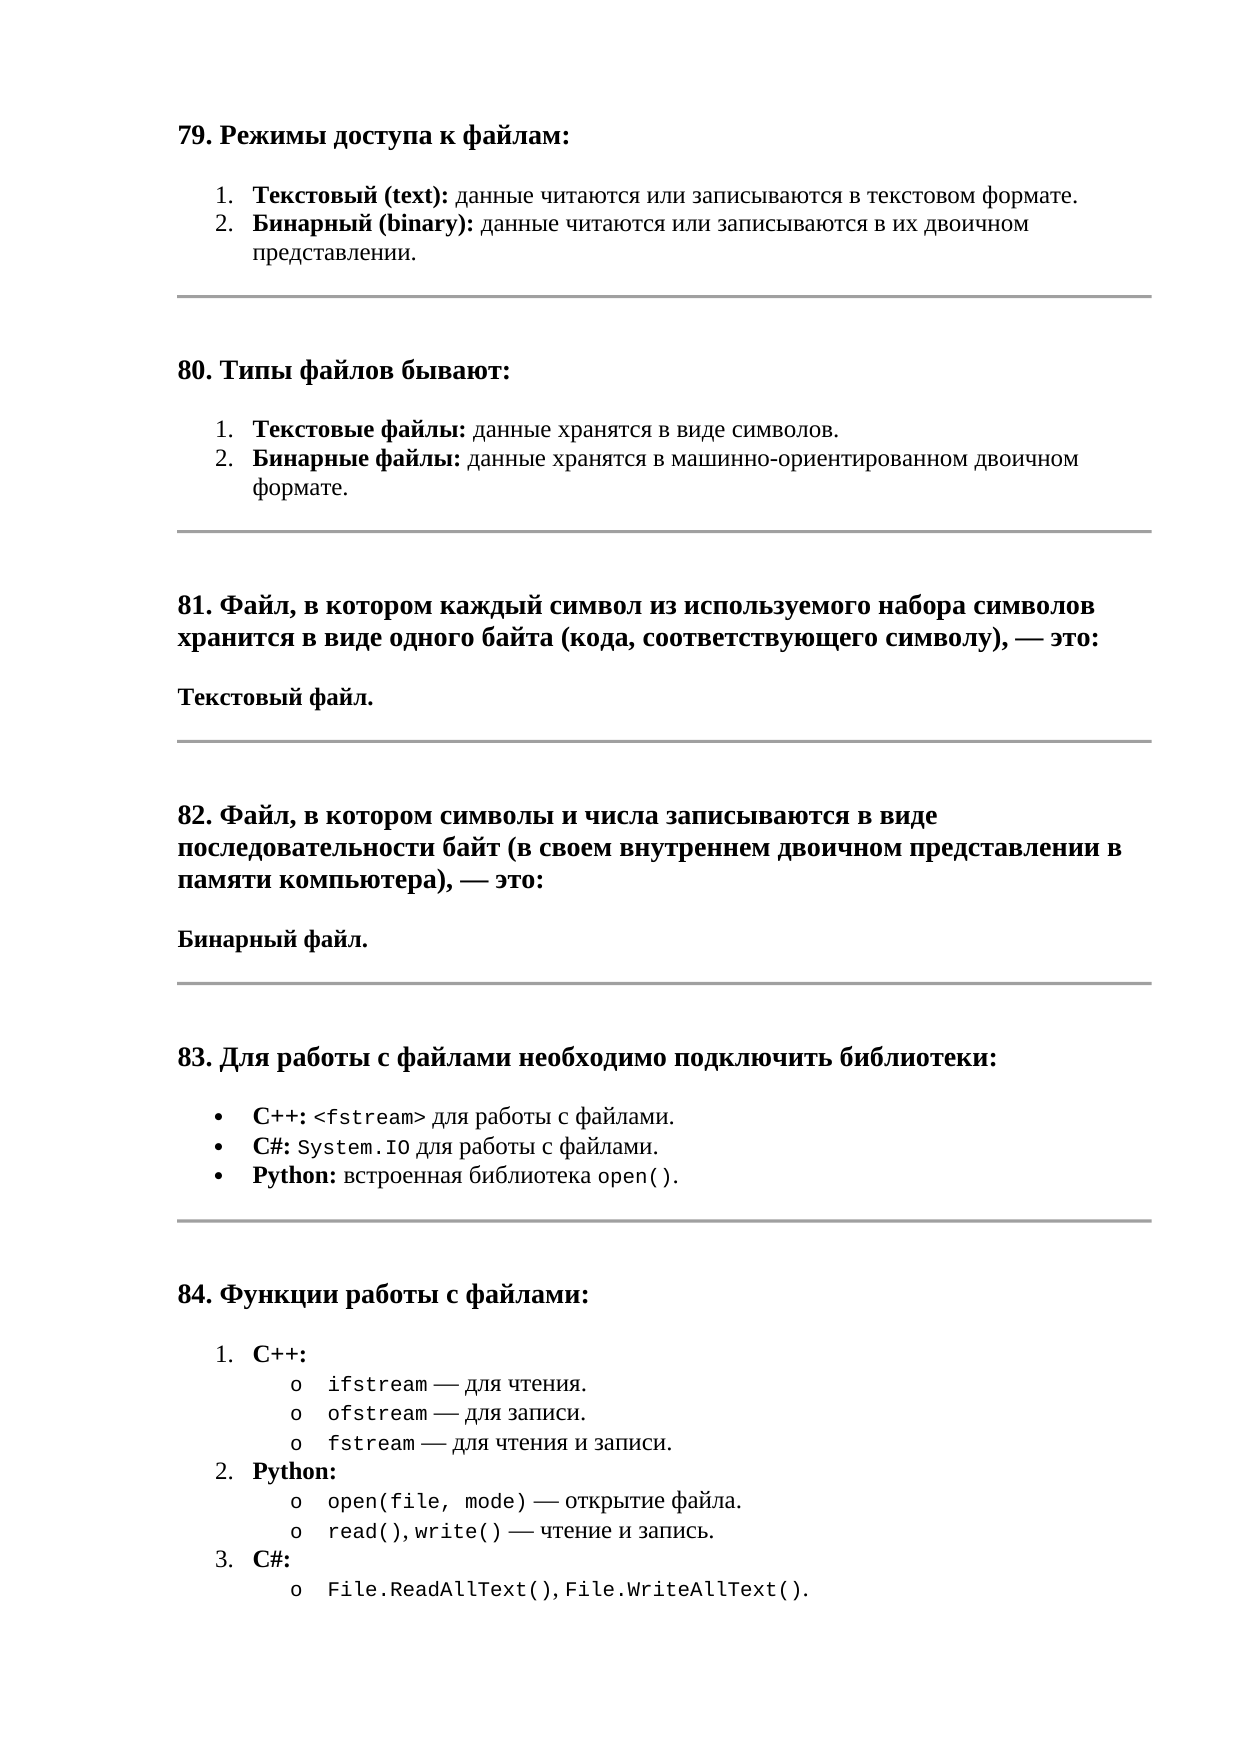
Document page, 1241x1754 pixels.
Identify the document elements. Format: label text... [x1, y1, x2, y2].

list read(), write() — чтение и запись. [290, 1515, 1152, 1544]
text 82. Файл, в котором символы и числа записываются в виде последовательности байт (в своем внутреннем двоичном представлении в памяти компьютера), — это: [177, 798, 1152, 895]
list Бинарные файлы: данные хранятся в машинно-ориентированном двоичном формате. [215, 443, 1152, 501]
list C#: [215, 1544, 1152, 1573]
list Бинарный (binary): данные читаются или записываются в их двоичном представлении. [215, 208, 1152, 266]
list C#: System.IO для работы с файлами. [215, 1131, 1152, 1161]
list Текстовые файлы: данные хранятся в виде символов. [215, 414, 1152, 443]
list File.ReadAllText(), File.WriteAllText(). [290, 1573, 1152, 1603]
list Текстовый (text): данные читаются или записываются в текстовом формате. [215, 180, 1152, 208]
list Python: [215, 1456, 1152, 1485]
list C++: [215, 1339, 1152, 1368]
list ofstream — для записи. [290, 1397, 1152, 1427]
text Бинарный файл. [177, 924, 1152, 953]
list ifstream — для чтения. [290, 1368, 1152, 1397]
list Python: встроенная библиотека open(). [215, 1161, 1152, 1190]
text 81. Файл, в котором каждый символ из используемого набора символов хранится в виде одного байта (кода, соответствующего символу), — это: [177, 588, 1152, 653]
text Текстовый файл. [177, 682, 1152, 711]
list C++: <fstream> для работы с файлами. [215, 1101, 1152, 1131]
text 84. Функции работы с файлами: [177, 1277, 1152, 1310]
list open(file, mode) — открытие файла. [290, 1485, 1152, 1515]
text 80. Типы файлов бывают: [177, 353, 1152, 385]
text 79. Режимы доступа к файлам: [177, 118, 1152, 151]
list fstream — для чтения и записи. [290, 1427, 1152, 1456]
text 83. Для работы с файлами необходимо подключить библиотеки: [177, 1040, 1152, 1072]
